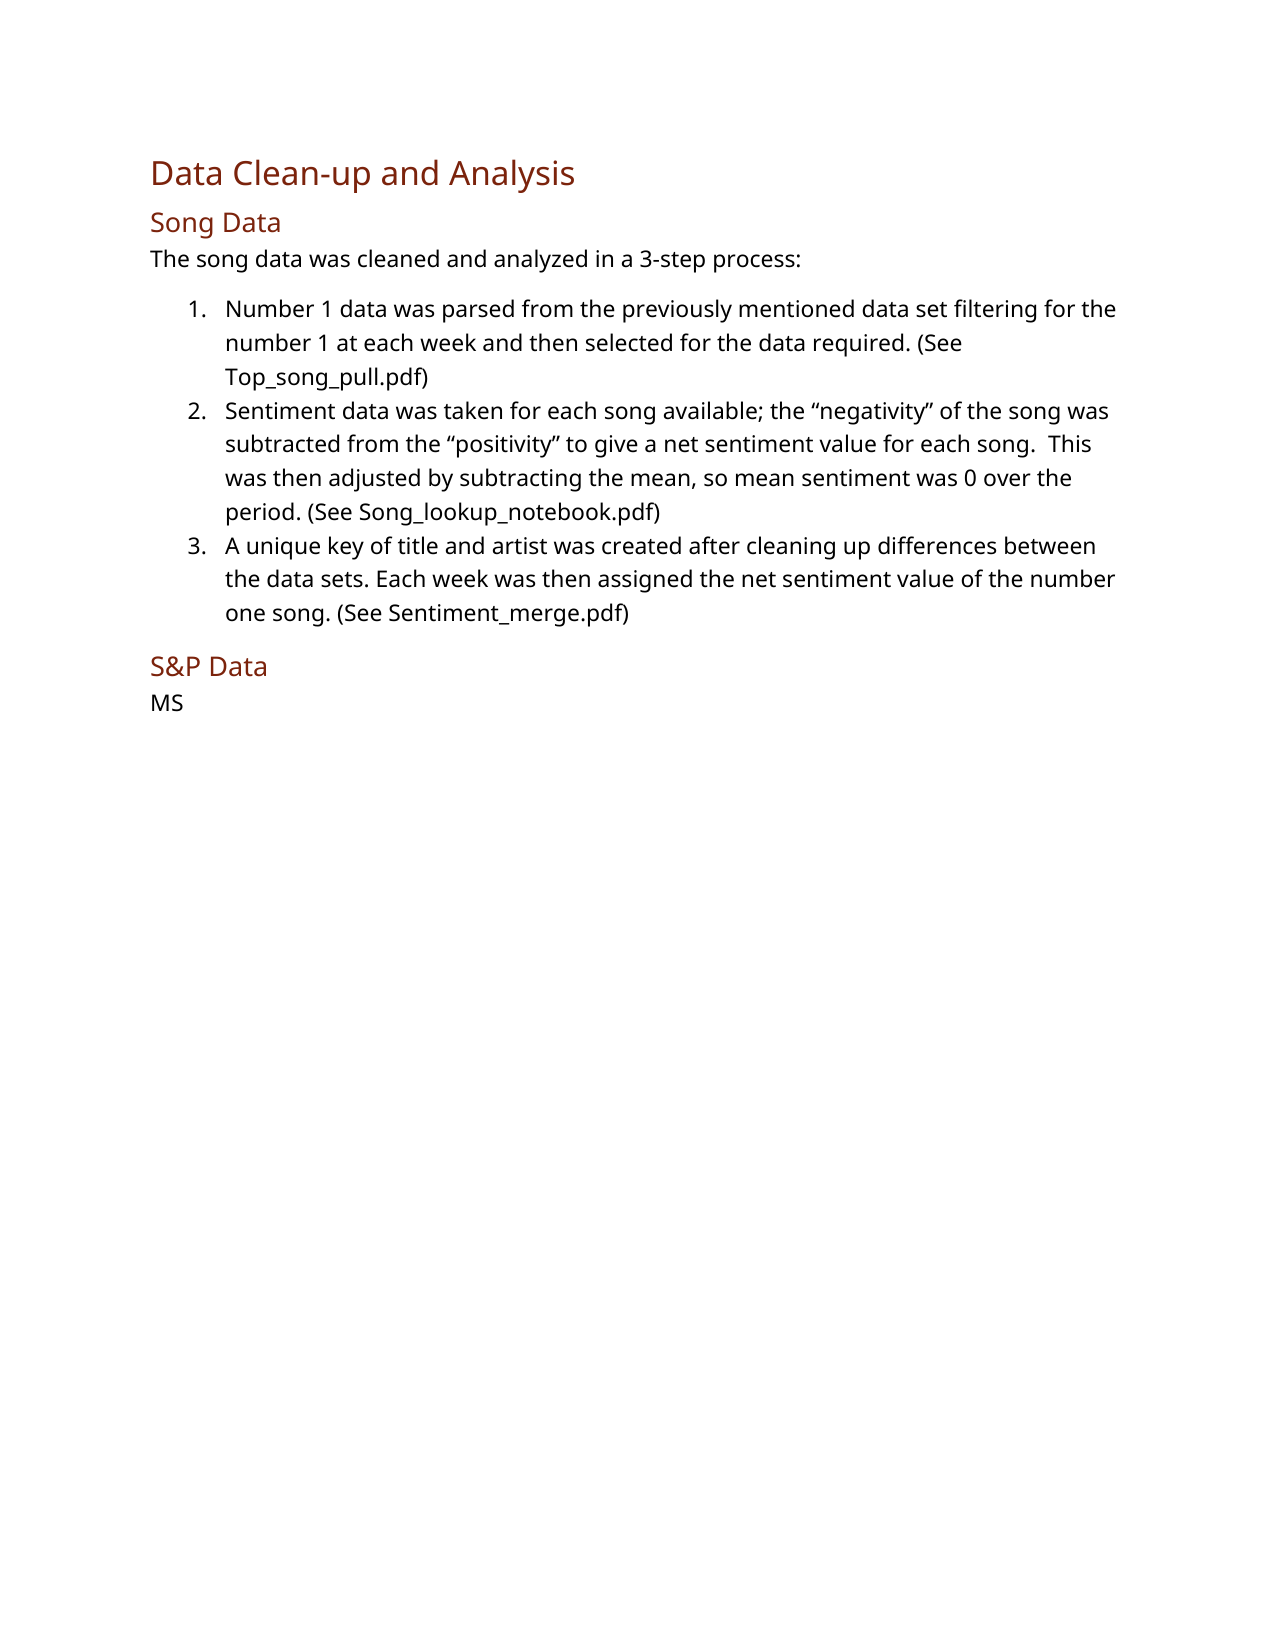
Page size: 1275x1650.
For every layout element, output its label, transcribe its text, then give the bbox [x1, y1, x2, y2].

list A unique key of title and artist was created after cleaning up differences between the data sets. Each week was then assigned the net sentiment value of the number one song. (See Sentiment_merge.pdf) [187, 529, 1125, 628]
subtitle S&P Data [150, 647, 1125, 684]
subtitle Song Data [150, 203, 1125, 240]
text MS [150, 687, 1125, 718]
subtitle Data Clean-up and Analysis [150, 150, 1125, 195]
list Sentiment data was taken for each song available; the “negativity” of the song was subtracted from the “positivity” to give a net sentiment value for each song. This was then adjusted by subtracting the mean, so mean sentiment was 0 over the period. (See Song_lookup_notebook.pdf) [187, 394, 1125, 527]
text The song data was cleaned and analyzed in a 3-step process: [150, 243, 1125, 274]
